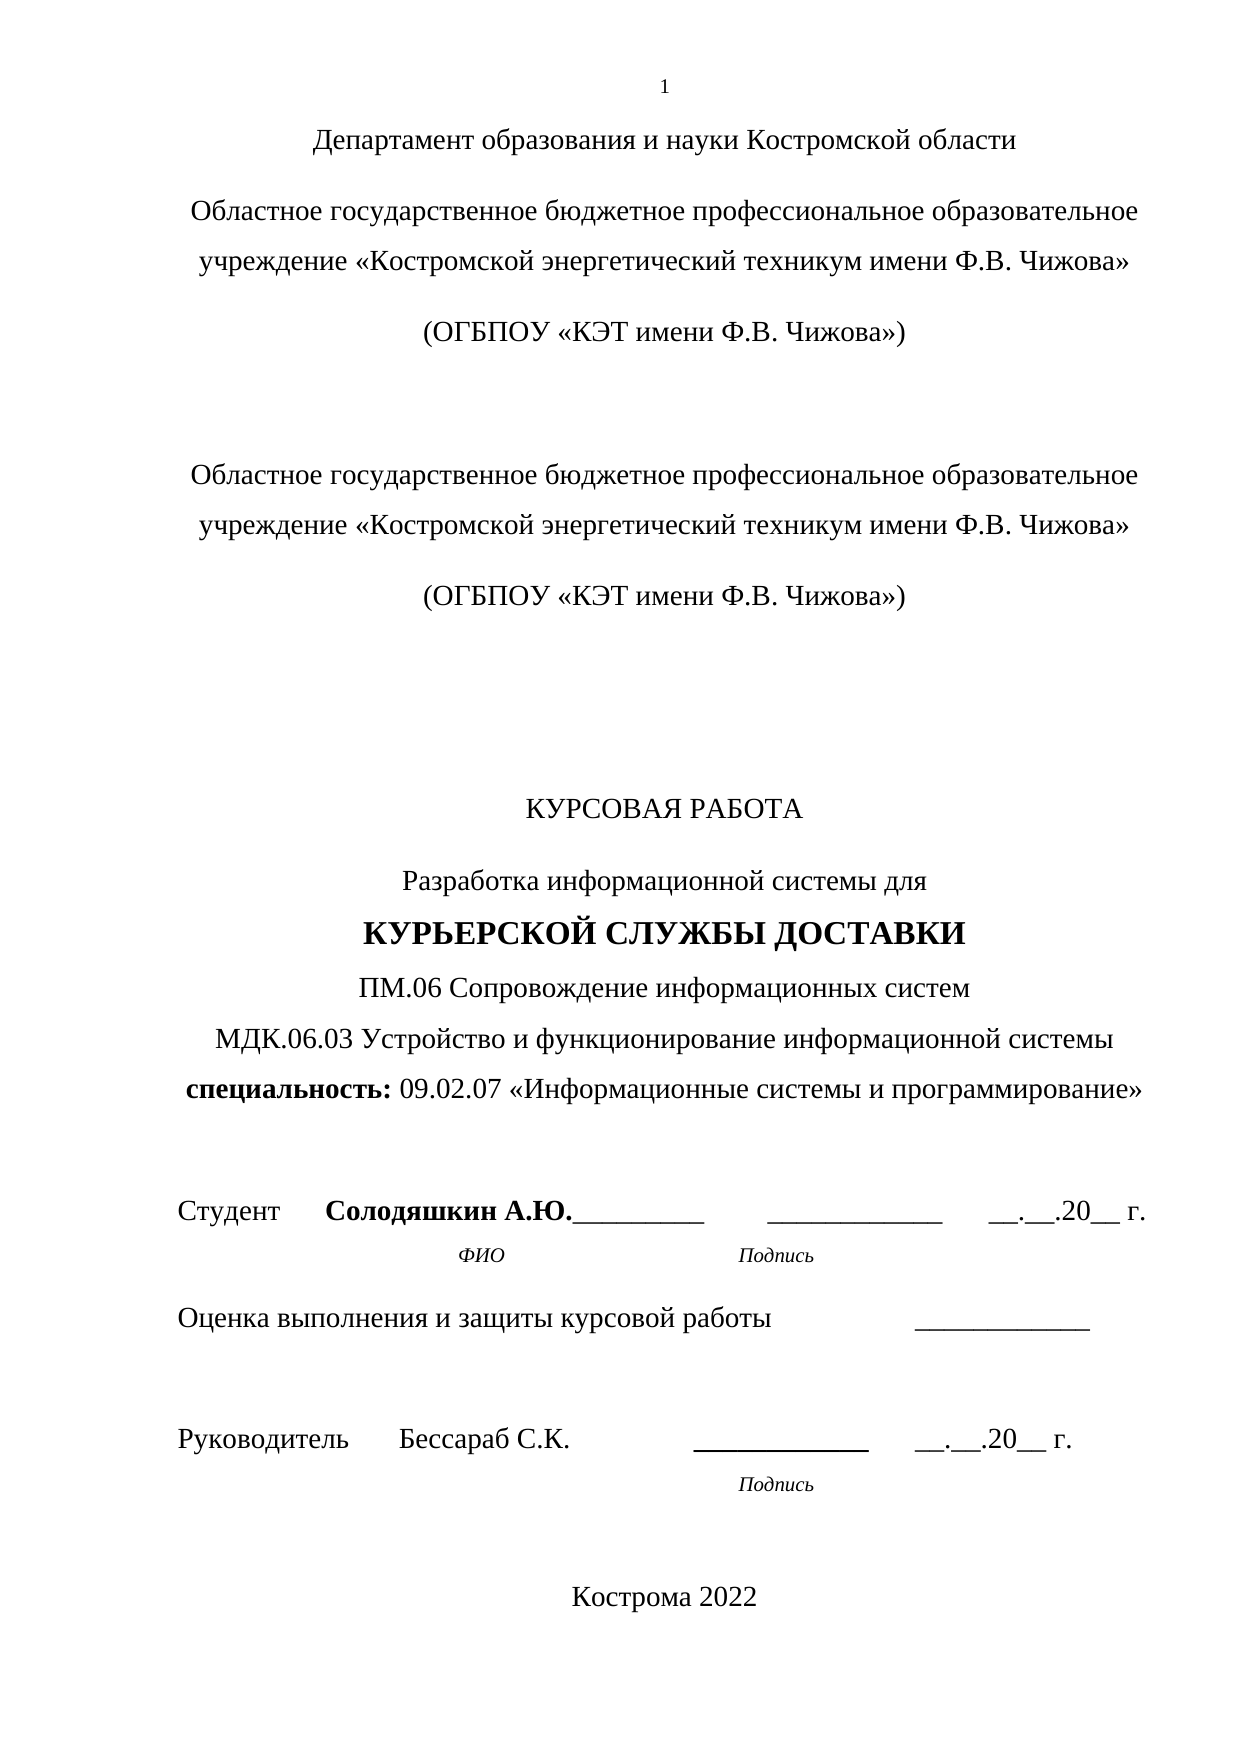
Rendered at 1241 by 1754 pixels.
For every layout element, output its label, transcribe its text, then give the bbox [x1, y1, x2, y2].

text Областное государственное бюджетное профессиональное образовательное учреждение «Костромской энергетический техникум имени Ф.В. Чижова» [177, 457, 1152, 541]
text (ОГБПОУ «КЭТ имени Ф.В. Чижова») [177, 314, 1152, 348]
text Департамент образования и науки Костромской области [177, 122, 1152, 155]
text Оценка выполнения и защиты курсовой работы ____________ [177, 1300, 1152, 1333]
text ФИО Подпись [458, 1243, 1152, 1267]
text Студент Солодяшкин А.Ю._________ ____________ __.__.20__ г. [177, 1193, 1152, 1226]
text КУРСОВАЯ РАБОТА [177, 792, 1152, 825]
text Областное государственное бюджетное профессиональное образовательное учреждение «Костромской энергетический техникум имени Ф.В. Чижова» [177, 193, 1152, 277]
text специальность: 09.02.07 «Информационные системы и программирование» [177, 1071, 1152, 1105]
text Подпись [177, 1472, 1152, 1496]
text МДК.06.03 Устройство и функционирование информационной системы [177, 1021, 1152, 1054]
text (ОГБПОУ «КЭТ имени Ф.В. Чижова») [177, 578, 1152, 612]
text Кострома 2022 [177, 1579, 1152, 1612]
text ПМ.06 Сопровождение информационных систем [177, 971, 1152, 1004]
text Разработка информационной системы для [177, 863, 1152, 896]
text курьерской службы доставки [177, 913, 1152, 951]
text Руководитель Бессараб С.К. ____________ __.__.20__ г. [177, 1421, 1152, 1455]
